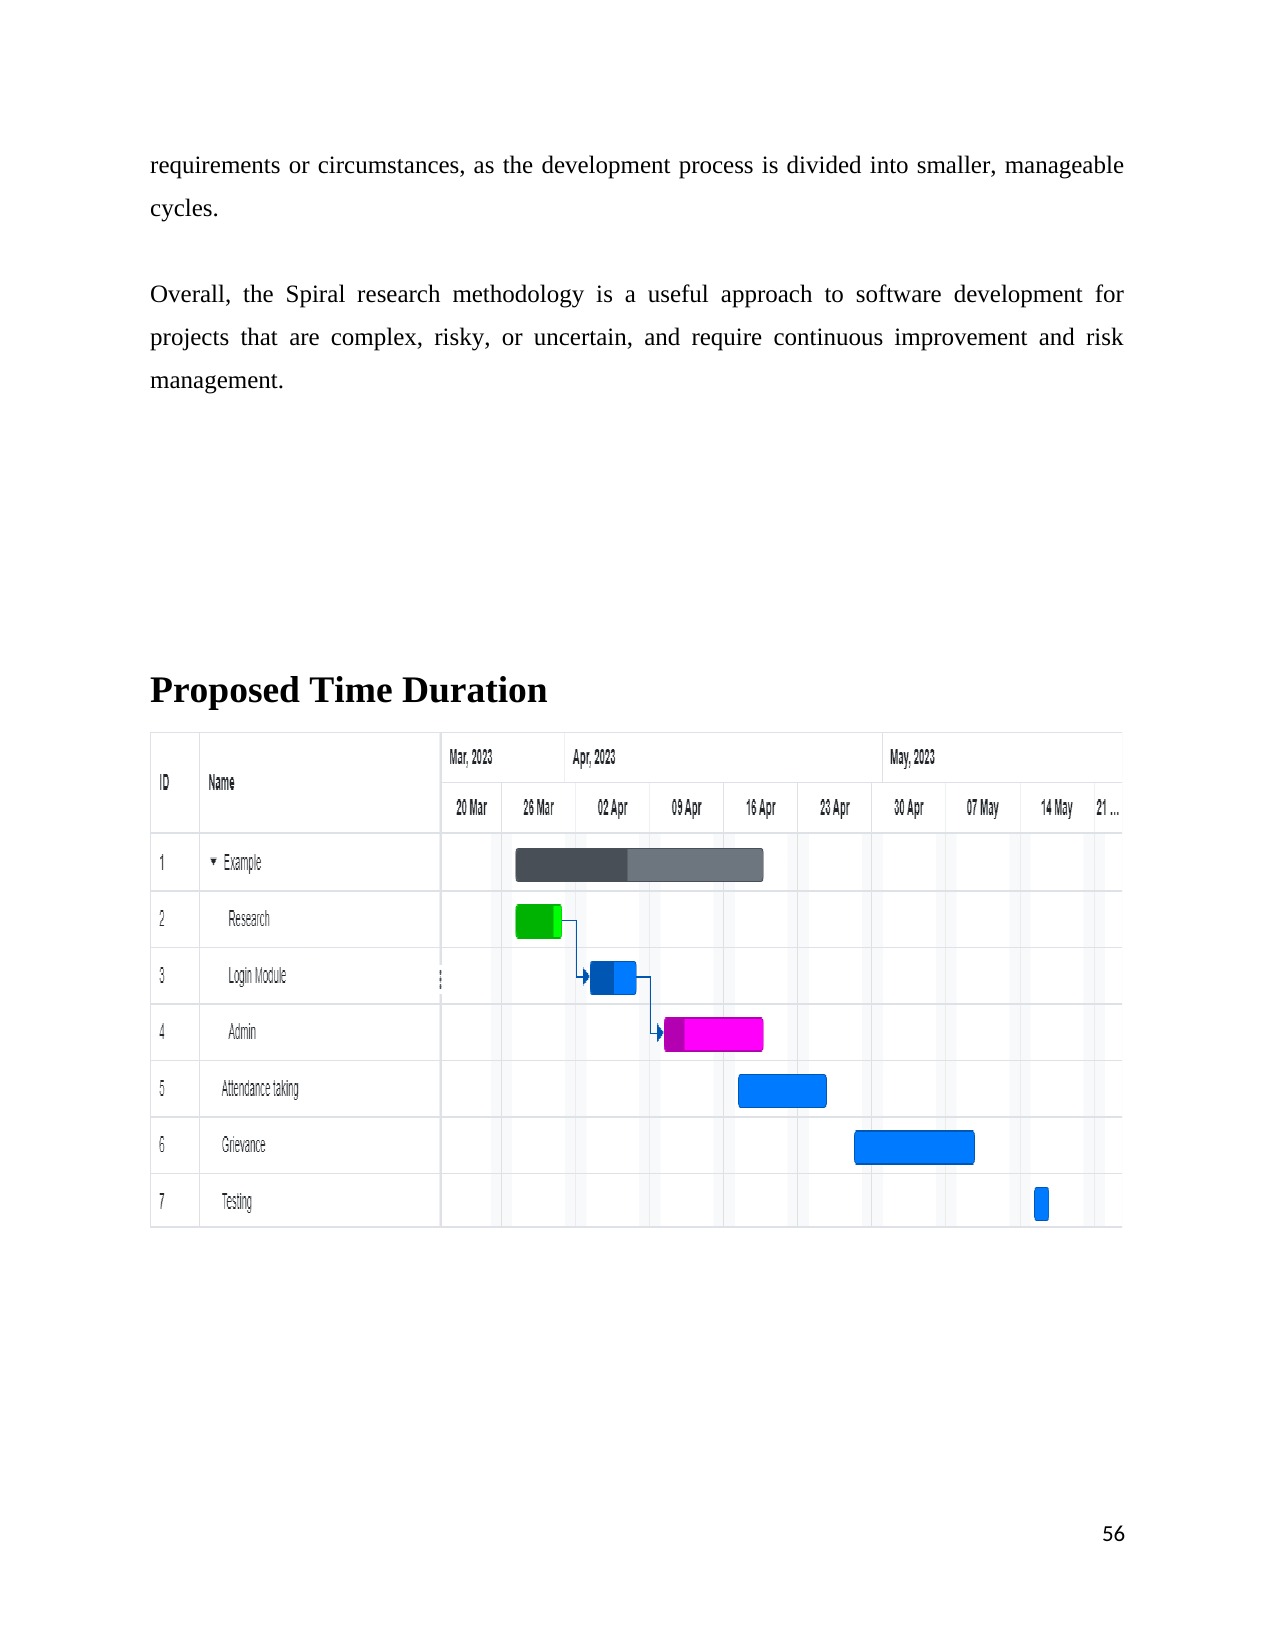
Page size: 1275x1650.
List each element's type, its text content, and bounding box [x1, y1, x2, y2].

text Proposed Time Duration [150, 667, 1125, 711]
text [150, 150, 1125, 222]
text Overall, the Spiral research methodology is a useful approach to software development for projects that are complex, risky, or uncertain, and require continuous improvement and risk management. [150, 279, 1125, 394]
picture [150, 732, 1123, 1228]
